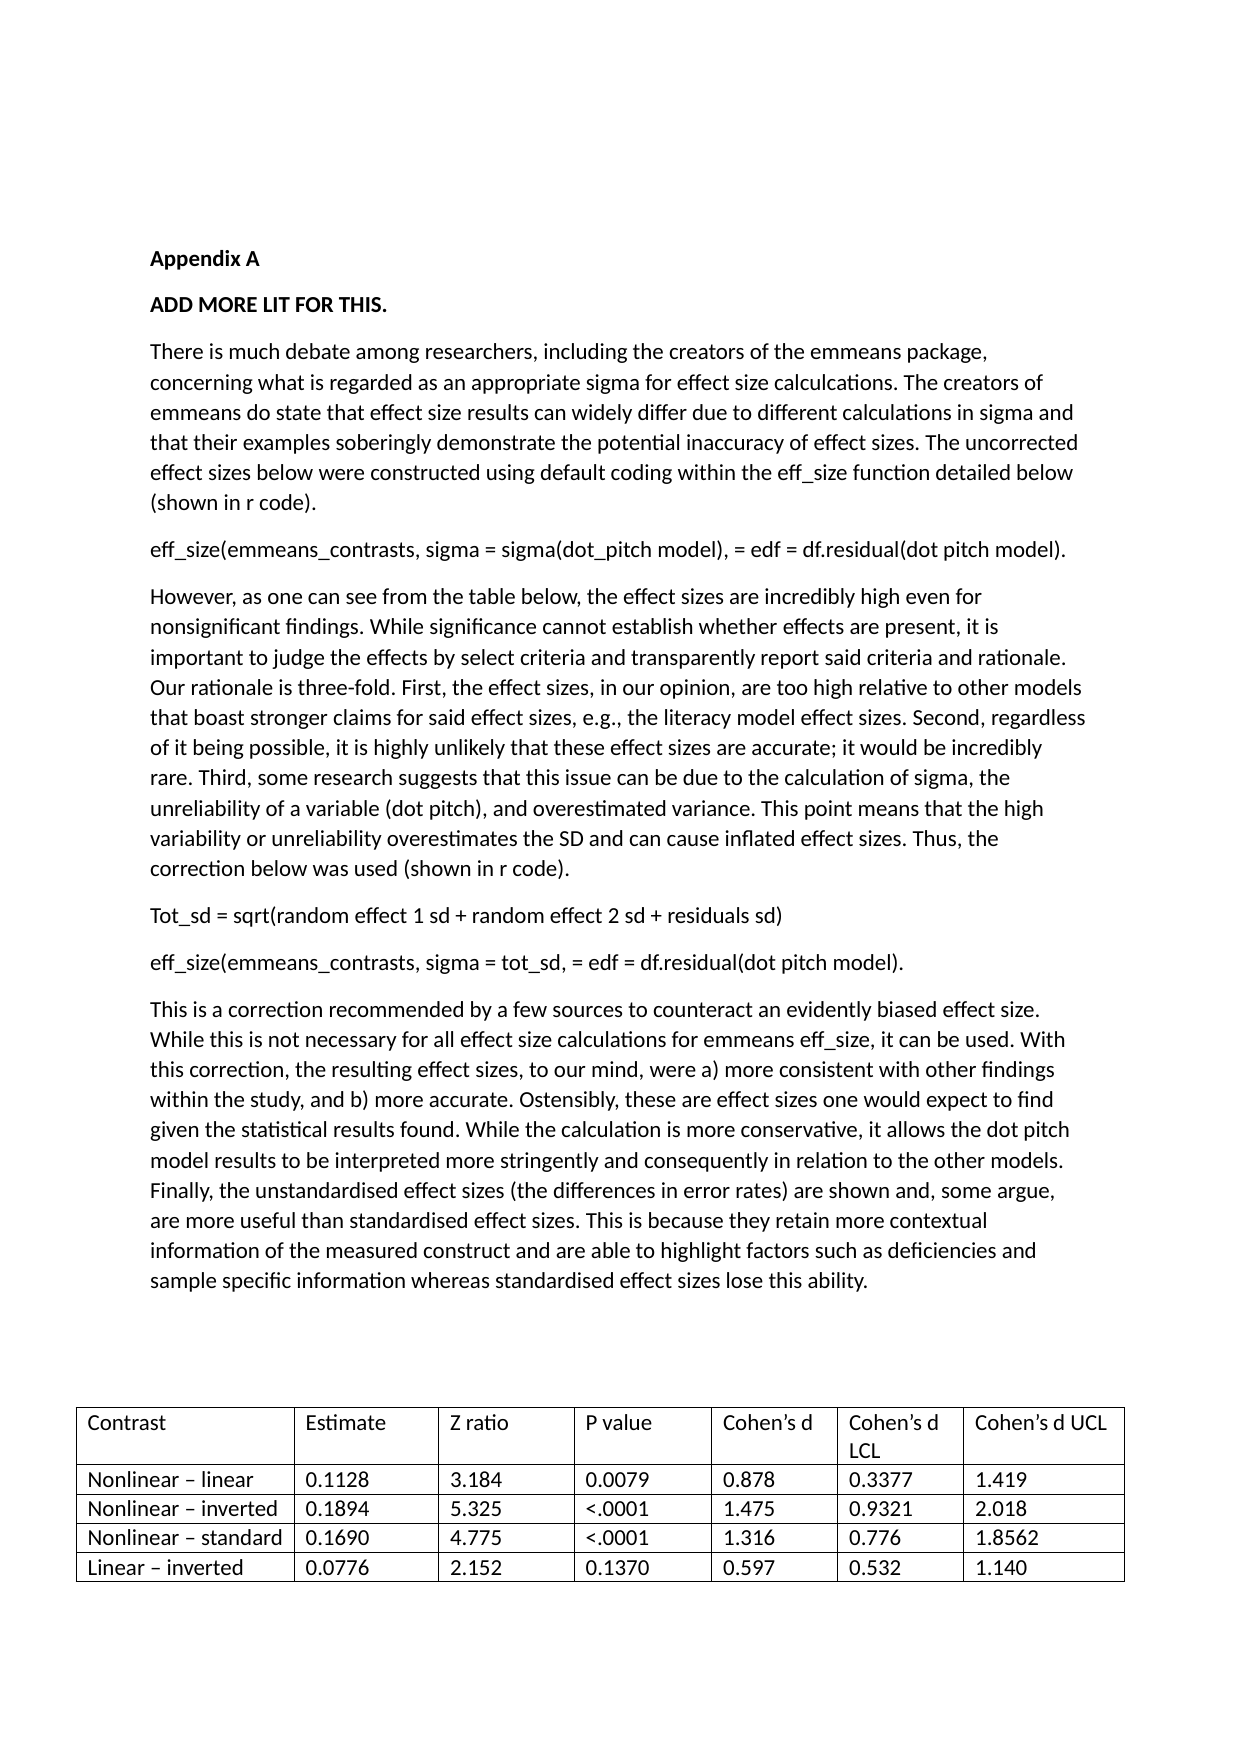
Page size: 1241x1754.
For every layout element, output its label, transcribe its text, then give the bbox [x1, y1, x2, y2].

table_cell 5.325 [439, 1495, 574, 1522]
table_cell Nonlinear – standard [77, 1524, 294, 1552]
table_cell 0.597 [712, 1553, 837, 1581]
table_cell 2.152 [439, 1553, 574, 1581]
text Appendix A [150, 244, 1090, 272]
text eff_size(emmeans_contrasts, sigma = sigma(dot_pitch model), = edf = df.residual(dot pitch model). [150, 535, 1090, 563]
table_cell 0.1690 [295, 1524, 438, 1552]
table_cell <.0001 [575, 1495, 711, 1522]
table_cell 4.775 [439, 1524, 574, 1552]
text This is a correction recommended by a few sources to counteract an evidently biased effect size. While this is not necessary for all effect size calculations for emmeans eff_size, it can be used. With this correction, the resulting effect sizes, to our mind, were a) more consistent with other findings within the study, and b) more accurate. Ostensibly, these are effect sizes one would expect to find given the statistical results found. While the calculation is more conservative, it allows the dot pitch model results to be interpreted more stringently and consequently in relation to the other models. Finally, the unstandardised effect sizes (the differences in error rates) are shown and, some argue, are more useful than standardised effect sizes. This is because they retain more contextual information of the measured construct and are able to highlight factors such as deficiencies and sample specific information whereas standardised effect sizes lose this ability. [150, 995, 1090, 1295]
table_header Cohen’s d [712, 1408, 837, 1464]
text However, as one can see from the table below, the effect sizes are incredibly high even for nonsignificant findings. While significance cannot establish whether effects are present, it is important to judge the effects by select criteria and transparently report said criteria and rationale. Our rationale is three-fold. First, the effect sizes, in our opinion, are too high relative to other models that boast stronger claims for said effect sizes, e.g., the literacy model effect sizes. Second, regardless of it being possible, it is highly unlikely that these effect sizes are accurate; it would be incredibly rare. Third, some research suggests that this issue can be due to the calculation of sigma, the unreliability of a variable (dot pitch), and overestimated variance. This point means that the high variability or unreliability overestimates the SD and can cause inflated effect sizes. Thus, the correction below was used (shown in r code). [150, 582, 1090, 882]
text Tot_sd = sqrt(random effect 1 sd + random effect 2 sd + residuals sd) [150, 901, 1090, 929]
table_header Cohen’s d UCL [964, 1408, 1124, 1464]
table_header Z ratio [439, 1408, 574, 1464]
text eff_size(emmeans_contrasts, sigma = tot_sd, = edf = df.residual(dot pitch model). [150, 948, 1090, 976]
table_cell 0.0079 [575, 1465, 711, 1493]
table_header Estimate [295, 1408, 438, 1464]
table_cell 1.475 [712, 1495, 837, 1522]
table_cell 1.316 [712, 1524, 837, 1552]
table_cell 0.1894 [295, 1495, 438, 1522]
table_header Cohen’s d LCL [838, 1408, 963, 1464]
table_cell Nonlinear – inverted [77, 1495, 294, 1522]
table_cell 0.0776 [295, 1553, 438, 1581]
table_cell 0.9321 [838, 1495, 963, 1522]
text ADD MORE LIT FOR THIS. [150, 291, 1090, 319]
table_cell 1.140 [964, 1553, 1124, 1581]
table_cell 0.776 [838, 1524, 963, 1552]
table_cell 1.8562 [964, 1524, 1124, 1552]
text There is much debate among researchers, including the creators of the emmeans package, concerning what is regarded as an appropriate sigma for effect size calculcations. The creators of emmeans do state that effect size results can widely differ due to different calculations in sigma and that their examples soberingly demonstrate the potential inaccuracy of effect sizes. The uncorrected effect sizes below were constructed using default coding within the eff_size function detailed below (shown in r code). [150, 337, 1090, 517]
table_cell 0.878 [712, 1465, 837, 1493]
table_cell 0.3377 [838, 1465, 963, 1493]
table_cell 0.532 [838, 1553, 963, 1581]
table_cell Nonlinear – linear [77, 1465, 294, 1493]
table_cell 1.419 [964, 1465, 1124, 1493]
table_header P value [575, 1408, 711, 1464]
table_cell 2.018 [964, 1495, 1124, 1522]
table_header Contrast [77, 1408, 294, 1464]
table_cell Linear – inverted [77, 1553, 294, 1581]
table_cell 3.184 [439, 1465, 574, 1493]
table_cell 0.1128 [295, 1465, 438, 1493]
table_cell <.0001 [575, 1524, 711, 1552]
table_cell 0.1370 [575, 1553, 711, 1581]
